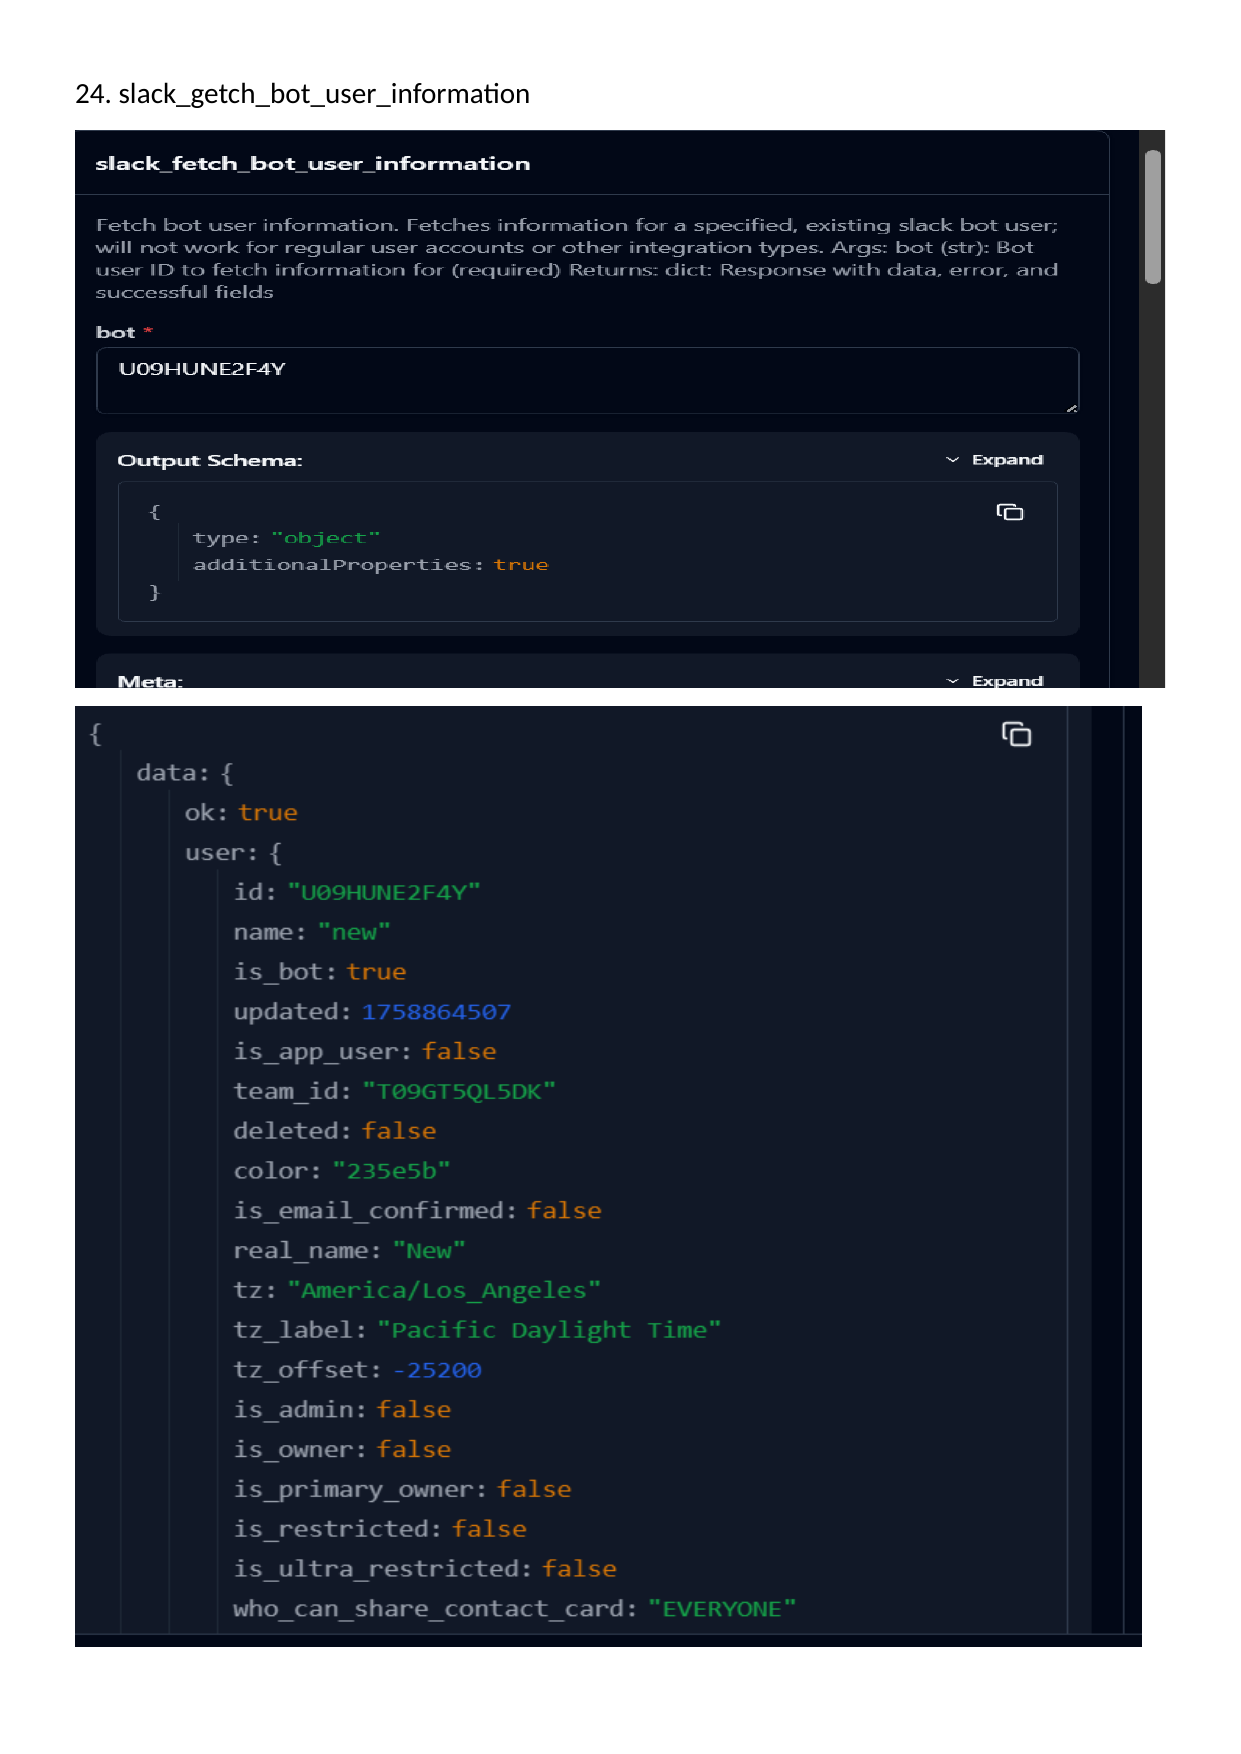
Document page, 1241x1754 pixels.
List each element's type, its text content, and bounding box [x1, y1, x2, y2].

picture [75, 130, 1166, 688]
picture [75, 706, 1142, 1647]
text 24. slack_getch_bot_user_information [75, 75, 1165, 111]
